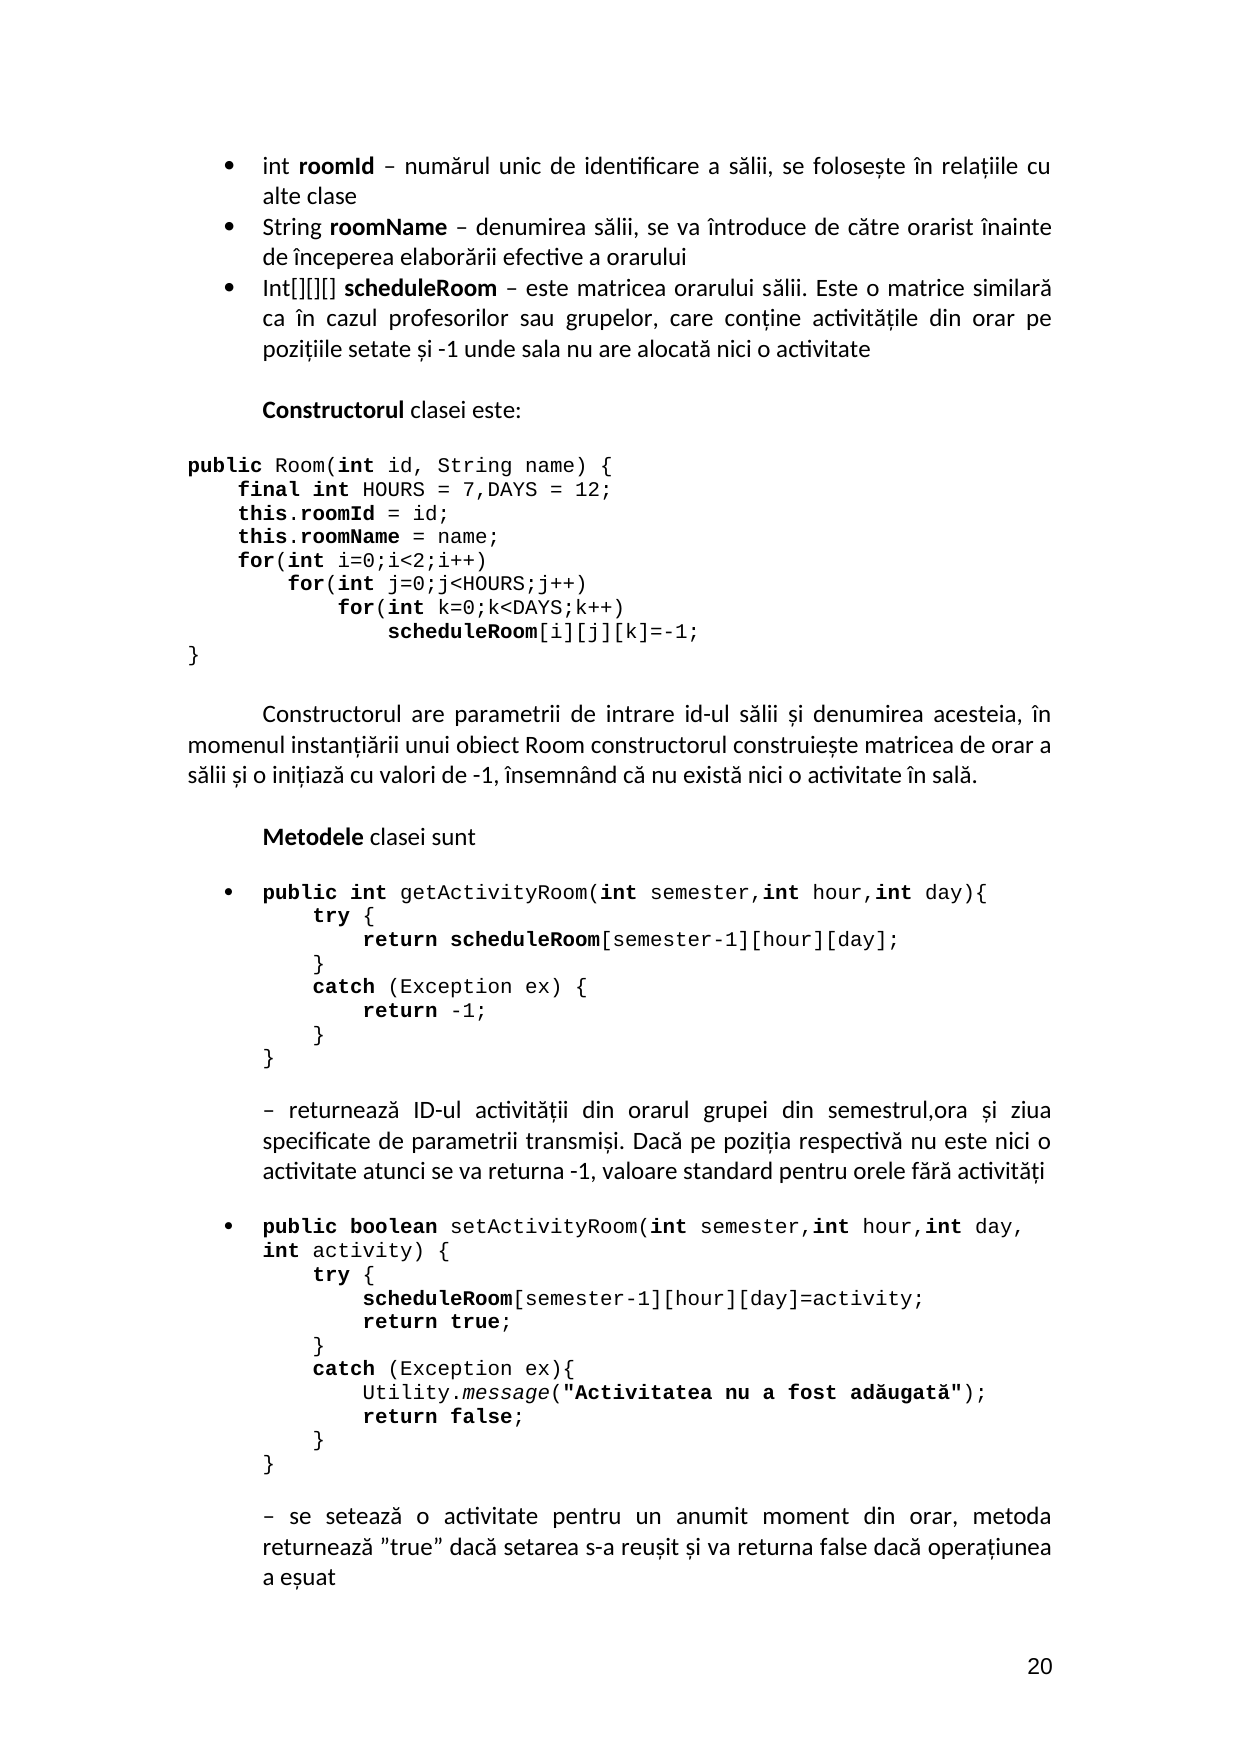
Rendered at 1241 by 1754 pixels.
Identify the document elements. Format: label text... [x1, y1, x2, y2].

list String roomName – denumirea sălii, se va întroduce de către orarist înainte de începerea elaborării efective a orarului [225, 211, 1053, 272]
list Constructorul clasei este: [262, 394, 1053, 425]
text Constructorul are parametrii de intrare id-ul sălii și denumirea acesteia, în momenul instanțiării unui obiect Room constructorul construiește matricea de orar a sălii și o inițiază cu valori de -1, însemnând că nu există nici o activitate în sală. [187, 698, 1053, 790]
text Metodele clasei sunt [187, 821, 1053, 851]
list – returnează ID-ul activității din orarul grupei din semestrul,ora și ziua specificate de parametrii transmiși. Dacă pe poziția respectivă nu este nici o activitate atunci se va returna -1, valoare standard pentru orele fără activități [262, 1094, 1053, 1186]
list int roomId – numărul unic de identificare a sălii, se folosește în relațiile cu alte clase [225, 150, 1053, 211]
list public int getActivityRoom(int semester,int hour,int day){ try { return scheduleRoom[semester-1][hour][day]; } catch (Exception ex) { return -1; } } [225, 882, 1053, 1071]
list Int[][][] scheduleRoom – este matricea orarului sălii. Este o matrice similară ca în cazul profesorilor sau grupelor, care conține activitățile din orar pe pozițiile setate și -1 unde sala nu are alocată nici o activitate [225, 272, 1053, 364]
list – se setează o activitate pentru un anumit moment din orar, metoda returnează ”true” dacă setarea s-a reușit și va returna false dacă operațiunea a eșuat [262, 1500, 1053, 1592]
list public boolean setActivityRoom(int semester,int hour,int day, int activity) { try { scheduleRoom[semester-1][hour][day]=activity; return true; } catch (Exception ex){ Utility.message("Activitatea nu a fost adăugată"); return false; } } [225, 1217, 1053, 1477]
text public Room(int id, String name) { final int HOURS = 7,DAYS = 12; this.roomId = id; this.roomName = name; for(int i=0;i<2;i++) for(int j=0;j<HOURS;j++) for(int k=0;k<DAYS;k++) scheduleRoom[i][j][k]=-1; } [187, 455, 1053, 668]
